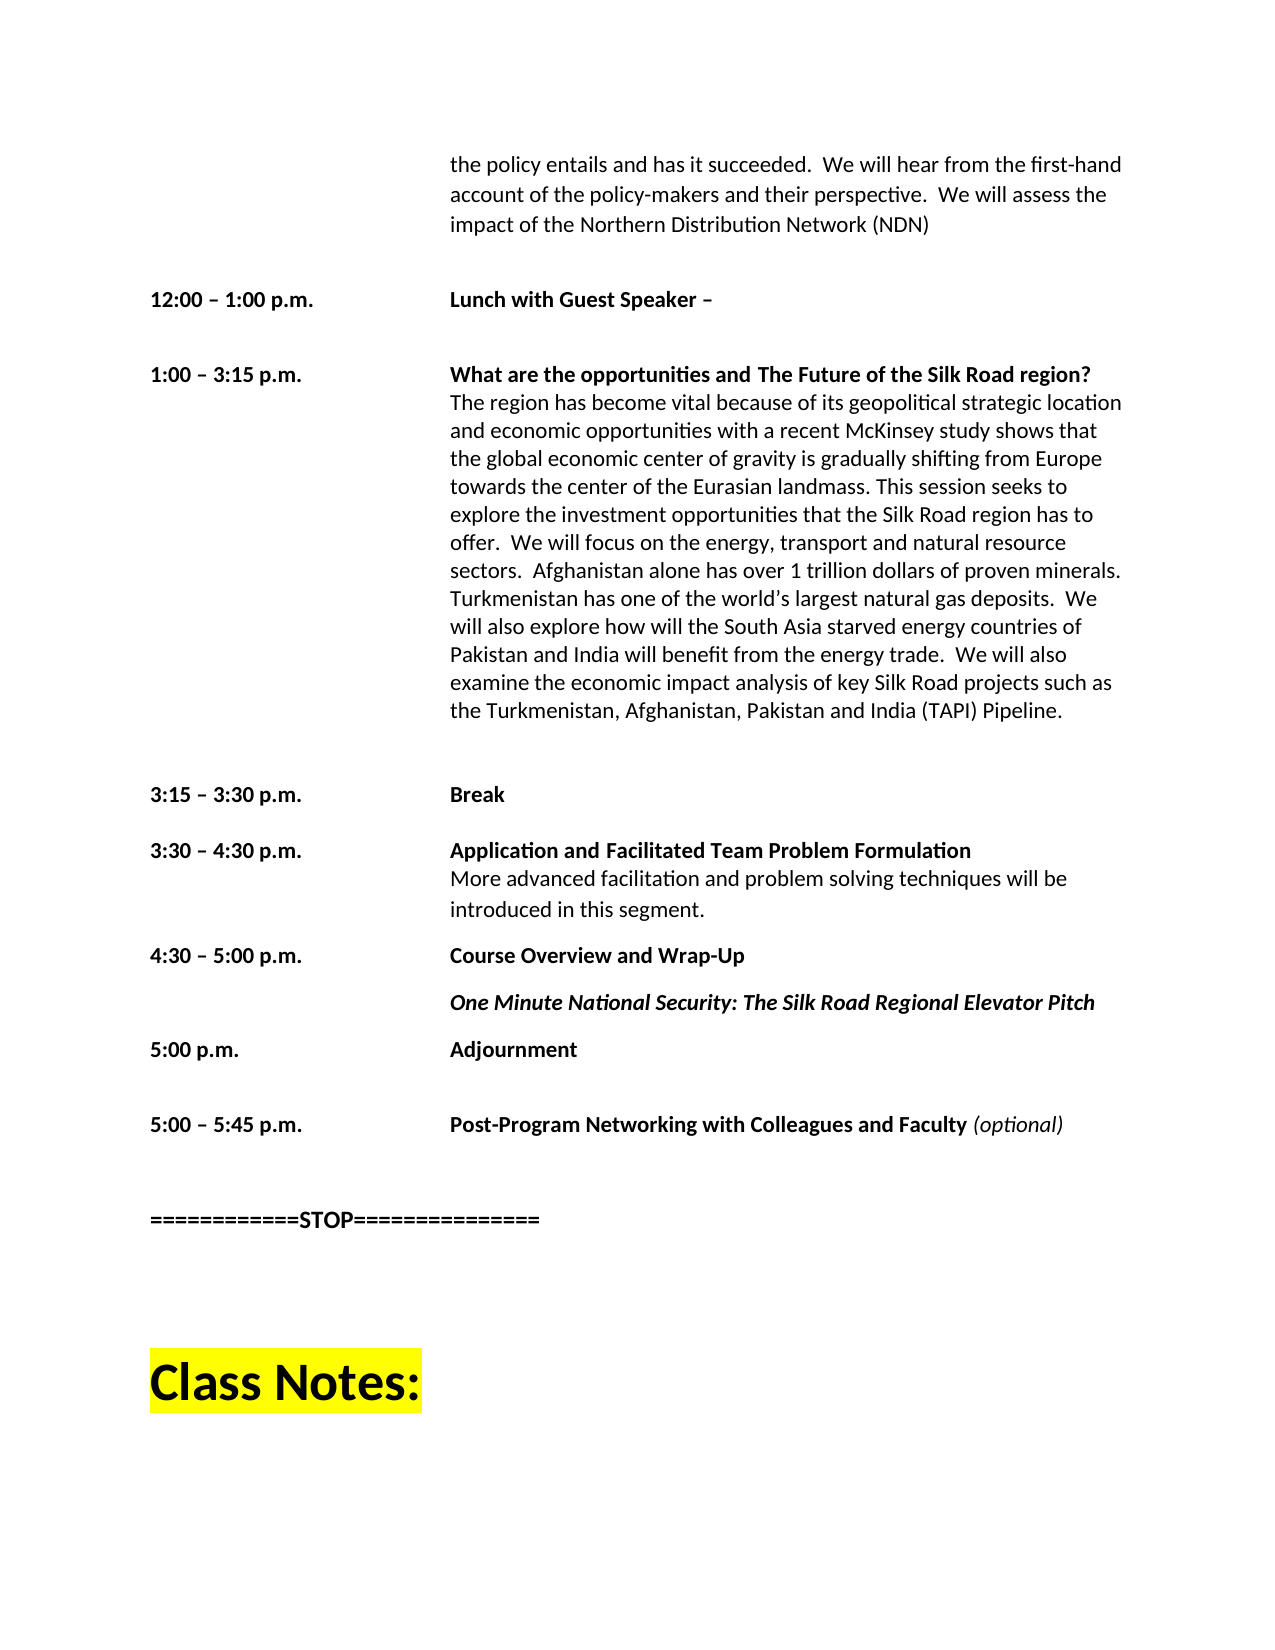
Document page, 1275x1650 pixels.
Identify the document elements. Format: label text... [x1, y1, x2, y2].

text Class Notes: [150, 1347, 1125, 1413]
text 4:30 – 5:00 p.m. Course Overview and Wrap-Up [150, 942, 1125, 970]
title 3:15 – 3:30 p.m. Break [150, 781, 1125, 808]
text One Minute National Security: The Silk Road Regional Elevator Pitch [450, 988, 1125, 1017]
text ============STOP=============== [150, 1204, 1125, 1234]
text 5:00 p.m. Adjournment [150, 1035, 1125, 1063]
text More advanced facilitation and problem solving techniques will be introduced in this segment. [450, 864, 1125, 923]
title 3:30 – 4:30 p.m. Application and Facilitated Team Problem Formulation [150, 837, 1125, 864]
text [450, 150, 1125, 238]
title 1:00 – 3:15 p.m. What are the opportunities and The Future of the Silk Road region? [150, 360, 1125, 388]
text 5:00 – 5:45 p.m. Post-Program Networking with Colleagues and Faculty (optional) [150, 1110, 1125, 1138]
title 12:00 – 1:00 p.m. Lunch with Guest Speaker – [150, 285, 1125, 313]
title The region has become vital because of its geopolitical strategic location and economic opportunities with a recent McKinsey study shows that the global economic center of gravity is gradually shifting from Europe towards the center of the Eurasian landmass. This session seeks to explore the investment opportunities that the Silk Road region has to offer. We will focus on the energy, transport and natural resource sectors. Afghanistan alone has over 1 trillion dollars of proven minerals. Turkmenistan has one of the world’s largest natural gas deposits. We will also explore how will the South Asia starved energy countries of Pakistan and India will benefit from the energy trade. We will also examine the economic impact analysis of key Silk Road projects such as the Turkmenistan, Afghanistan, Pakistan and India (TAPI) Pipeline. [450, 388, 1125, 724]
